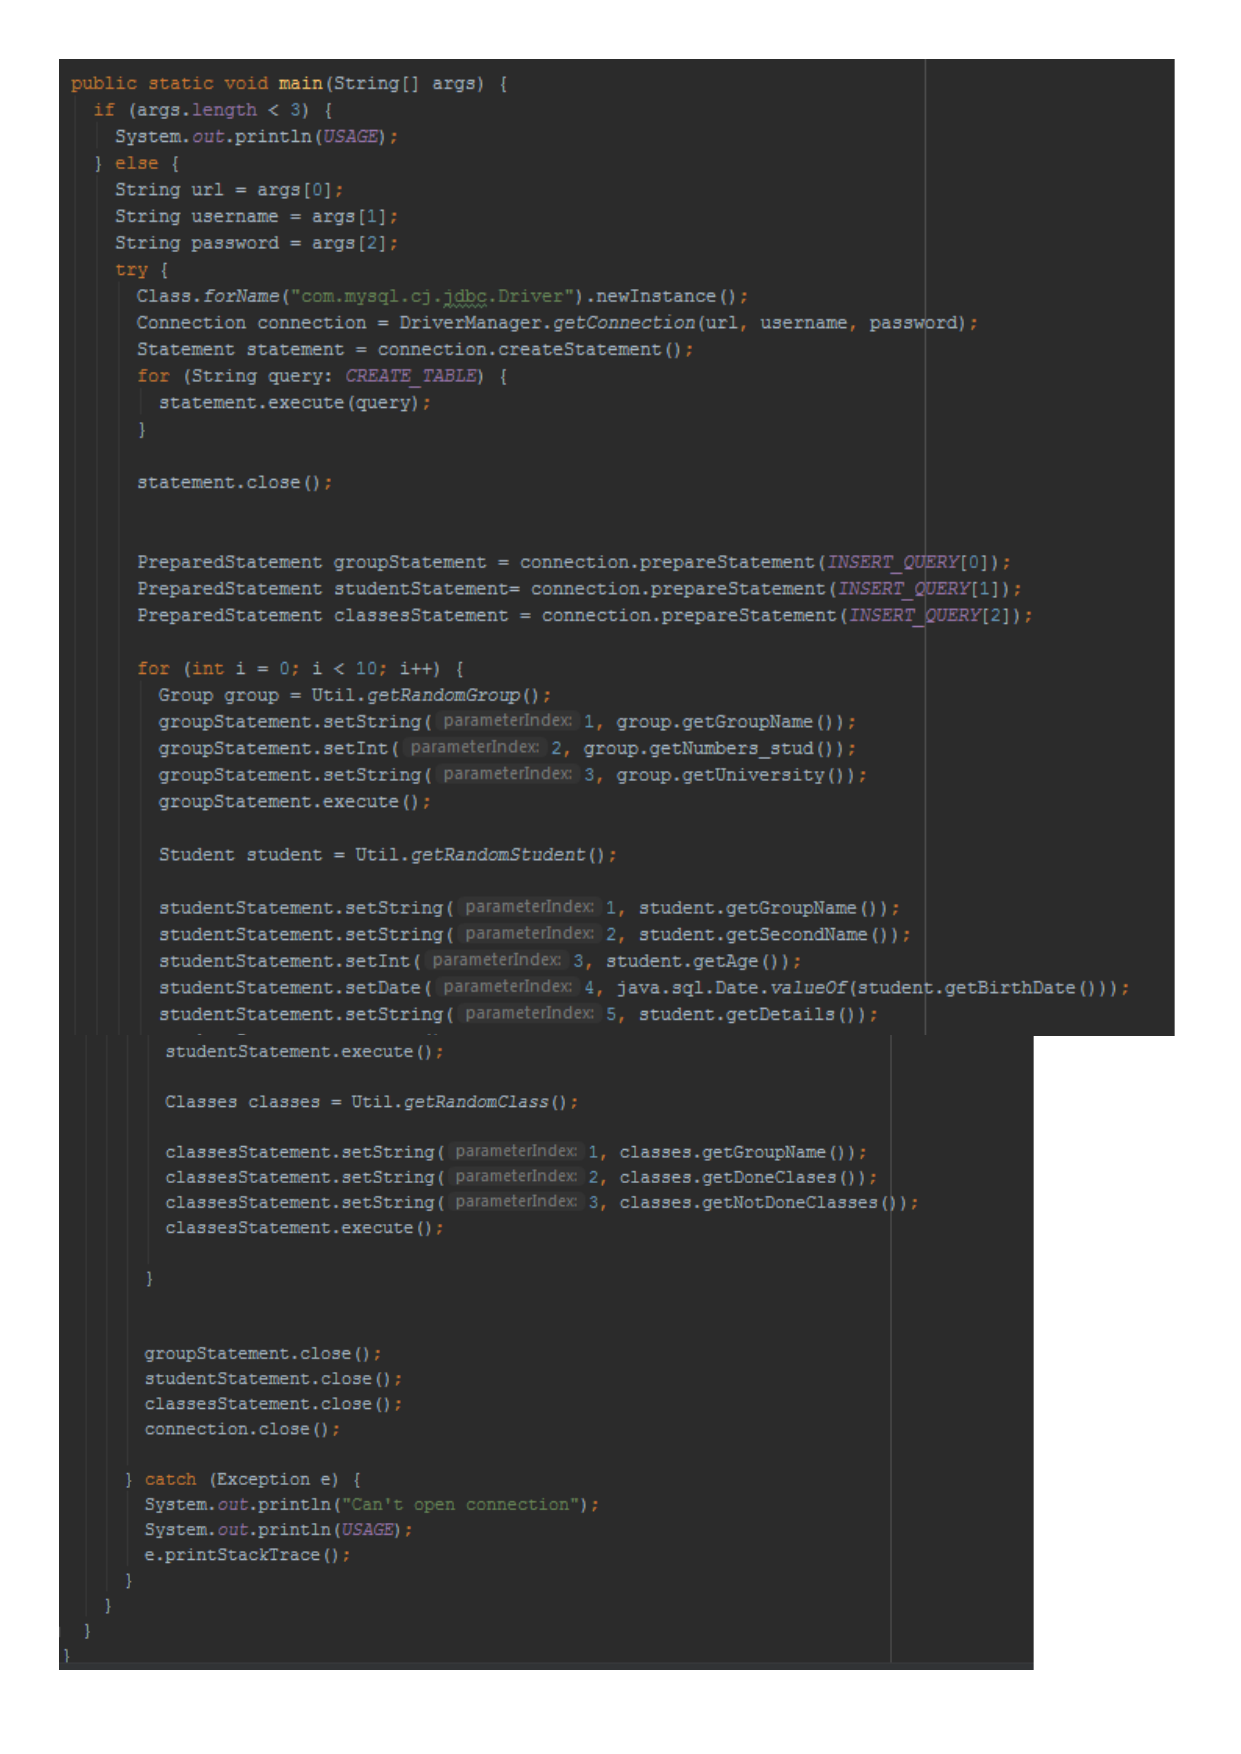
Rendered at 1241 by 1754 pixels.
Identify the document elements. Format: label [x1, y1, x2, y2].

picture [59, 59, 1175, 1670]
